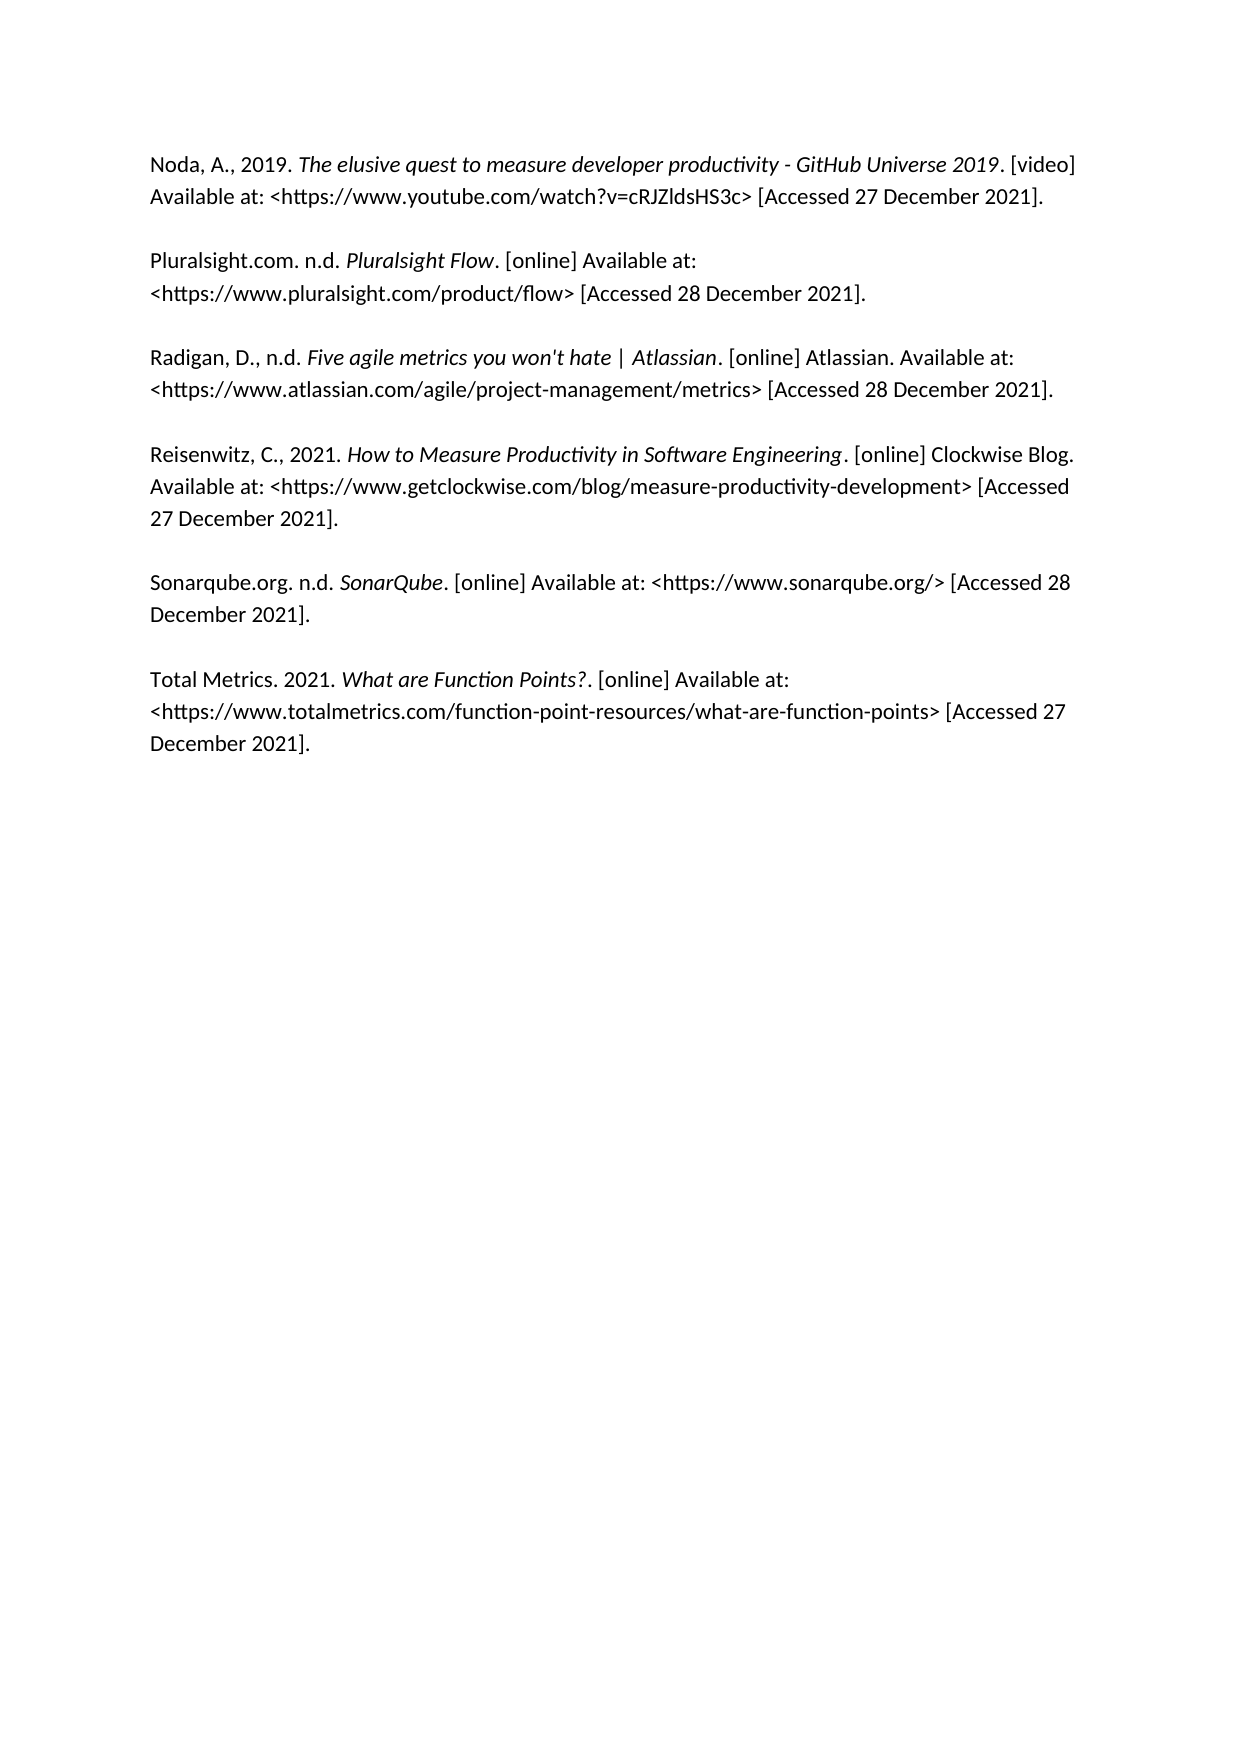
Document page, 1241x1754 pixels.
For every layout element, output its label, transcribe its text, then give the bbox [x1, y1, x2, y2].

text Pluralsight.com. n.d. Pluralsight Flow. [online] Available at: <https://www.pluralsight.com/product/flow> [Accessed 28 December 2021]. [150, 247, 1090, 307]
text Total Metrics. 2021. What are Function Points?. [online] Available at: <https://www.totalmetrics.com/function-point-resources/what-are-function-points> [Accessed 27 December 2021]. [150, 665, 1090, 757]
text Sonarqube.org. n.d. SonarQube. [online] Available at: <https://www.sonarqube.org/> [Accessed 28 December 2021]. [150, 568, 1090, 629]
text Noda, A., 2019. The elusive quest to measure developer productivity - GitHub Universe 2019. [video] Available at: <https://www.youtube.com/watch?v=cRJZldsHS3c> [Accessed 27 December 2021]. [150, 150, 1090, 210]
text Radigan, D., n.d. Five agile metrics you won't hate | Atlassian. [online] Atlassian. Available at: <https://www.atlassian.com/agile/project-management/metrics> [Accessed 28 December 2021]. [150, 343, 1090, 403]
text Reisenwitz, C., 2021. How to Measure Productivity in Software Engineering. [online] Clockwise Blog. Available at: <https://www.getclockwise.com/blog/measure-productivity-development> [Accessed 27 December 2021]. [150, 440, 1090, 532]
